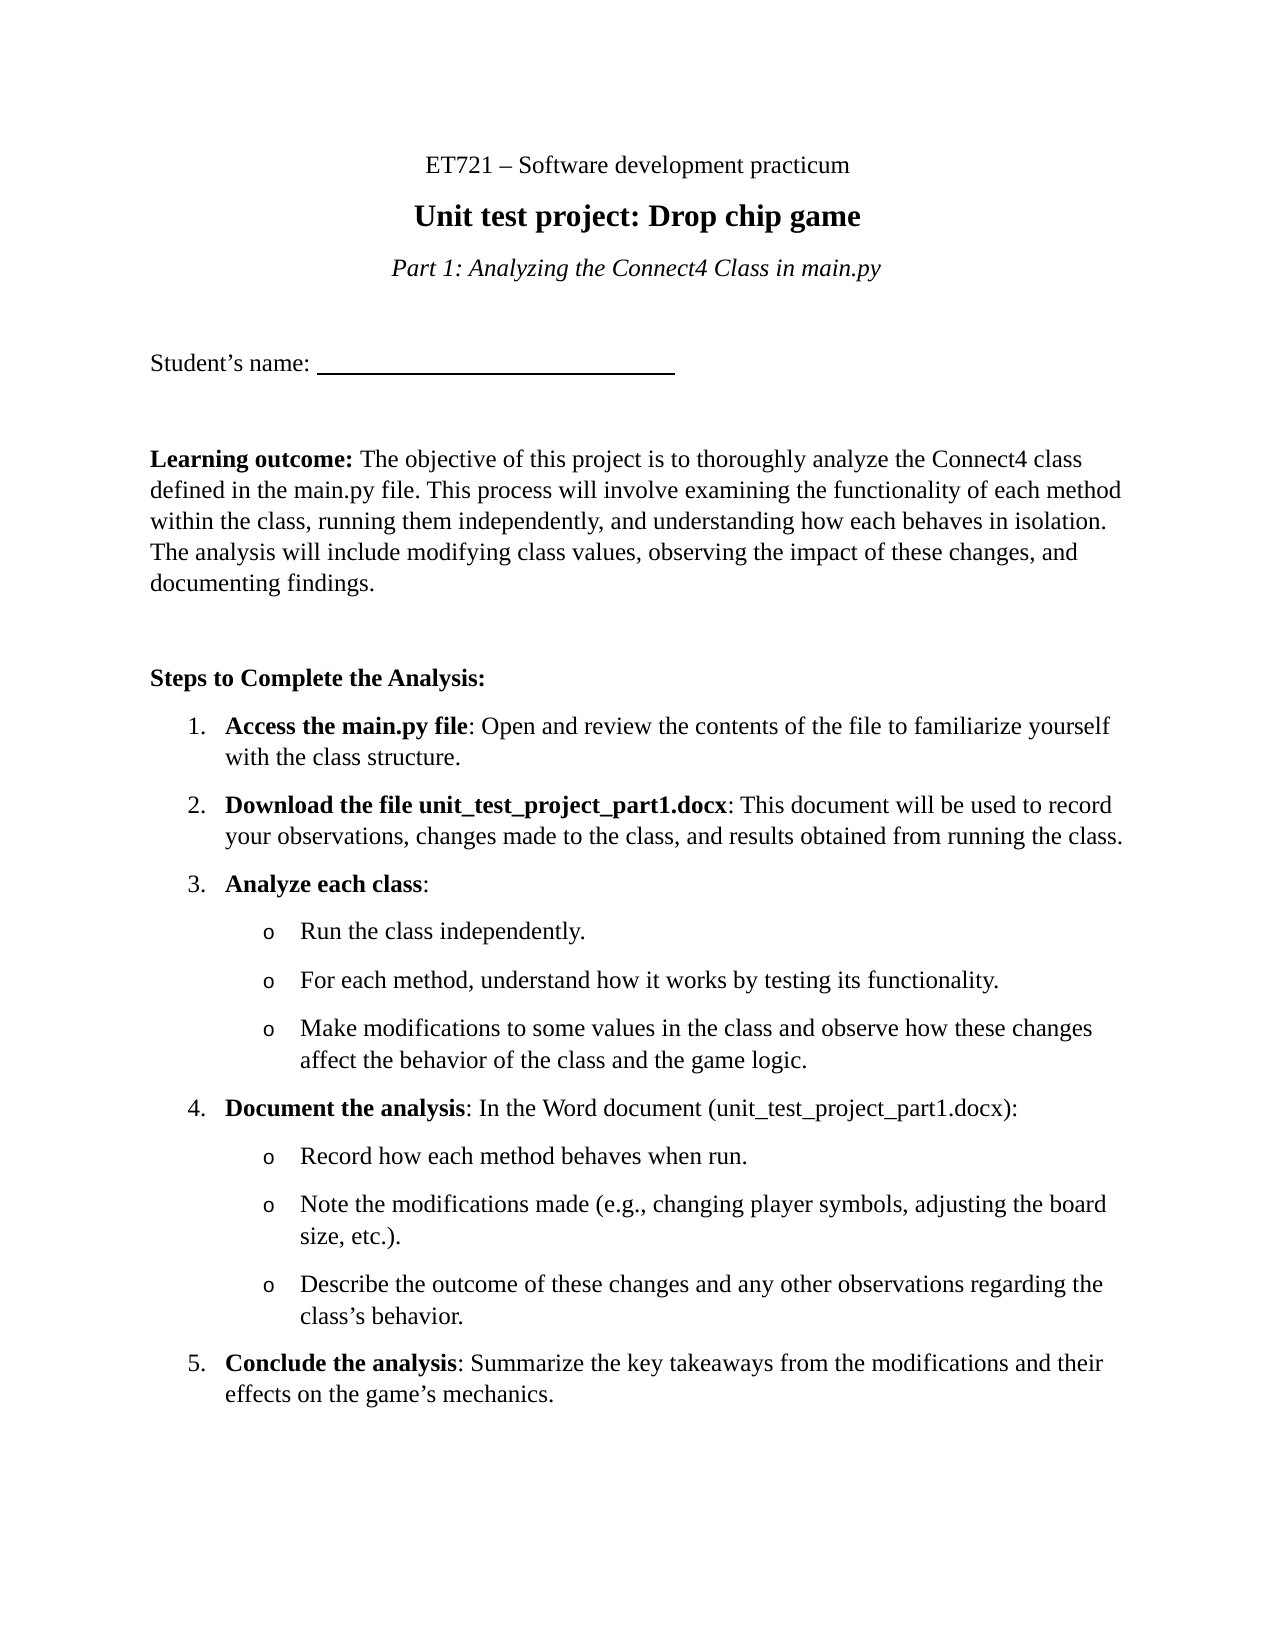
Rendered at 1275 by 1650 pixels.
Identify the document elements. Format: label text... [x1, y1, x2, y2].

list Run the class independently. [262, 916, 1125, 946]
list Analyze each class: [187, 869, 1125, 897]
list Conclude the analysis: Summarize the key takeaways from the modifications and their effects on the game’s mechanics. [187, 1348, 1125, 1408]
list Download the file unit_test_project_part1.docx: This document will be used to record your observations, changes made to the class, and results obtained from running the class. [187, 790, 1125, 850]
list Note the modifications made (e.g., changing player symbols, adjusting the board size, etc.). [262, 1189, 1125, 1250]
list Document the analysis: In the Word document (unit_test_project_part1.docx): [187, 1093, 1125, 1122]
text Part 1: Analyzing the Connect4 Class in main.py [150, 253, 1125, 282]
text Unit test project: Drop chip game [150, 198, 1125, 234]
list Make modifications to some values in the class and observe how these changes affect the behavior of the class and the game logic. [262, 1013, 1125, 1074]
list Describe the outcome of these changes and any other observations regarding the class’s behavior. [262, 1269, 1125, 1329]
text Learning outcome: The objective of this project is to thoroughly analyze the Connect4 class defined in the main.py file. This process will involve examining the functionality of each method within the class, running them independently, and understanding how each behaves in isolation. The analysis will include modifying class values, observing the impact of these changes, and documenting findings. [150, 444, 1125, 597]
text Student’s name: [150, 348, 1125, 377]
text ET721 – Software development practicum [150, 150, 1125, 179]
list Record how each method behaves when run. [262, 1141, 1125, 1170]
text Steps to Complete the Analysis: [150, 663, 1125, 692]
list For each method, understand how it works by testing its functionality. [262, 965, 1125, 994]
list Access the main.py file: Open and review the contents of the file to familiarize yourself with the class structure. [187, 711, 1125, 771]
